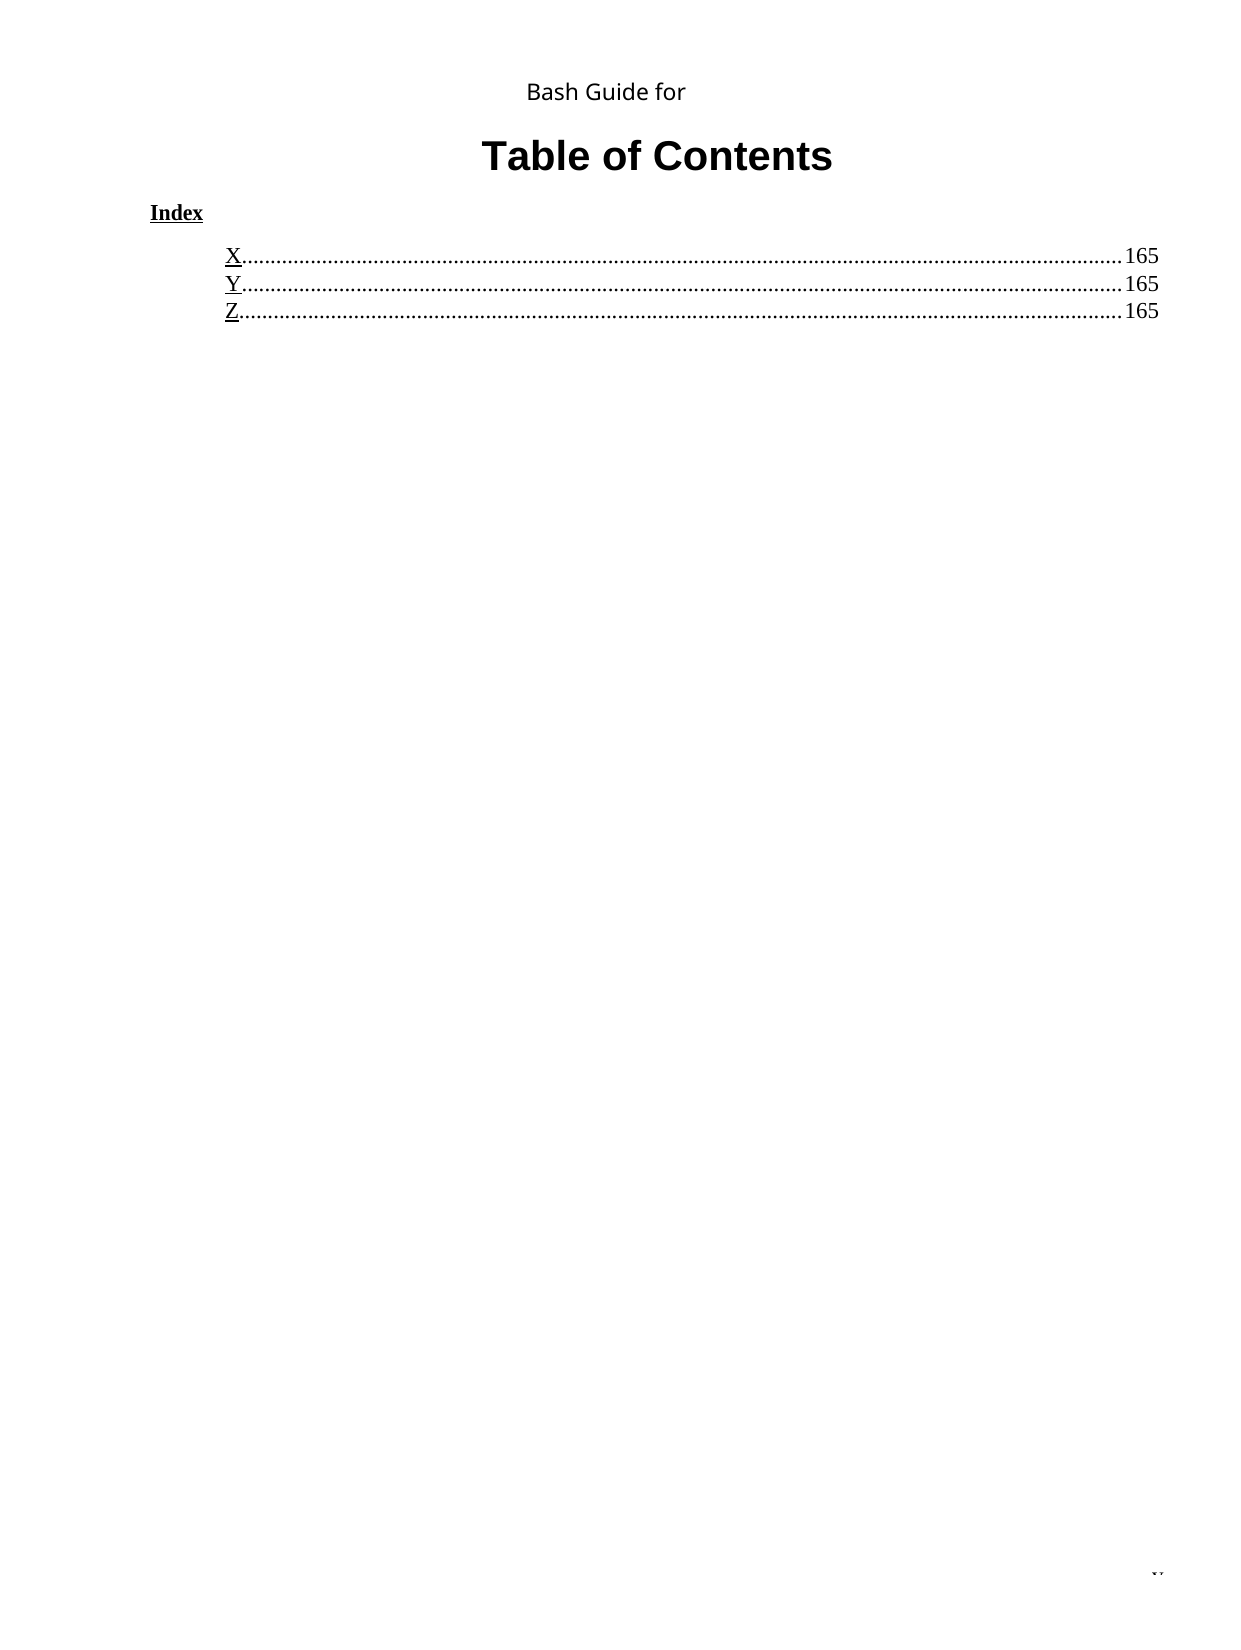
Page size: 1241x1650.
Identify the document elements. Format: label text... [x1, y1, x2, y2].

subtitle Index [150, 199, 206, 226]
text X 165 [225, 242, 1240, 269]
text Y 165 [225, 270, 1240, 296]
text Z 165 [225, 297, 1240, 324]
